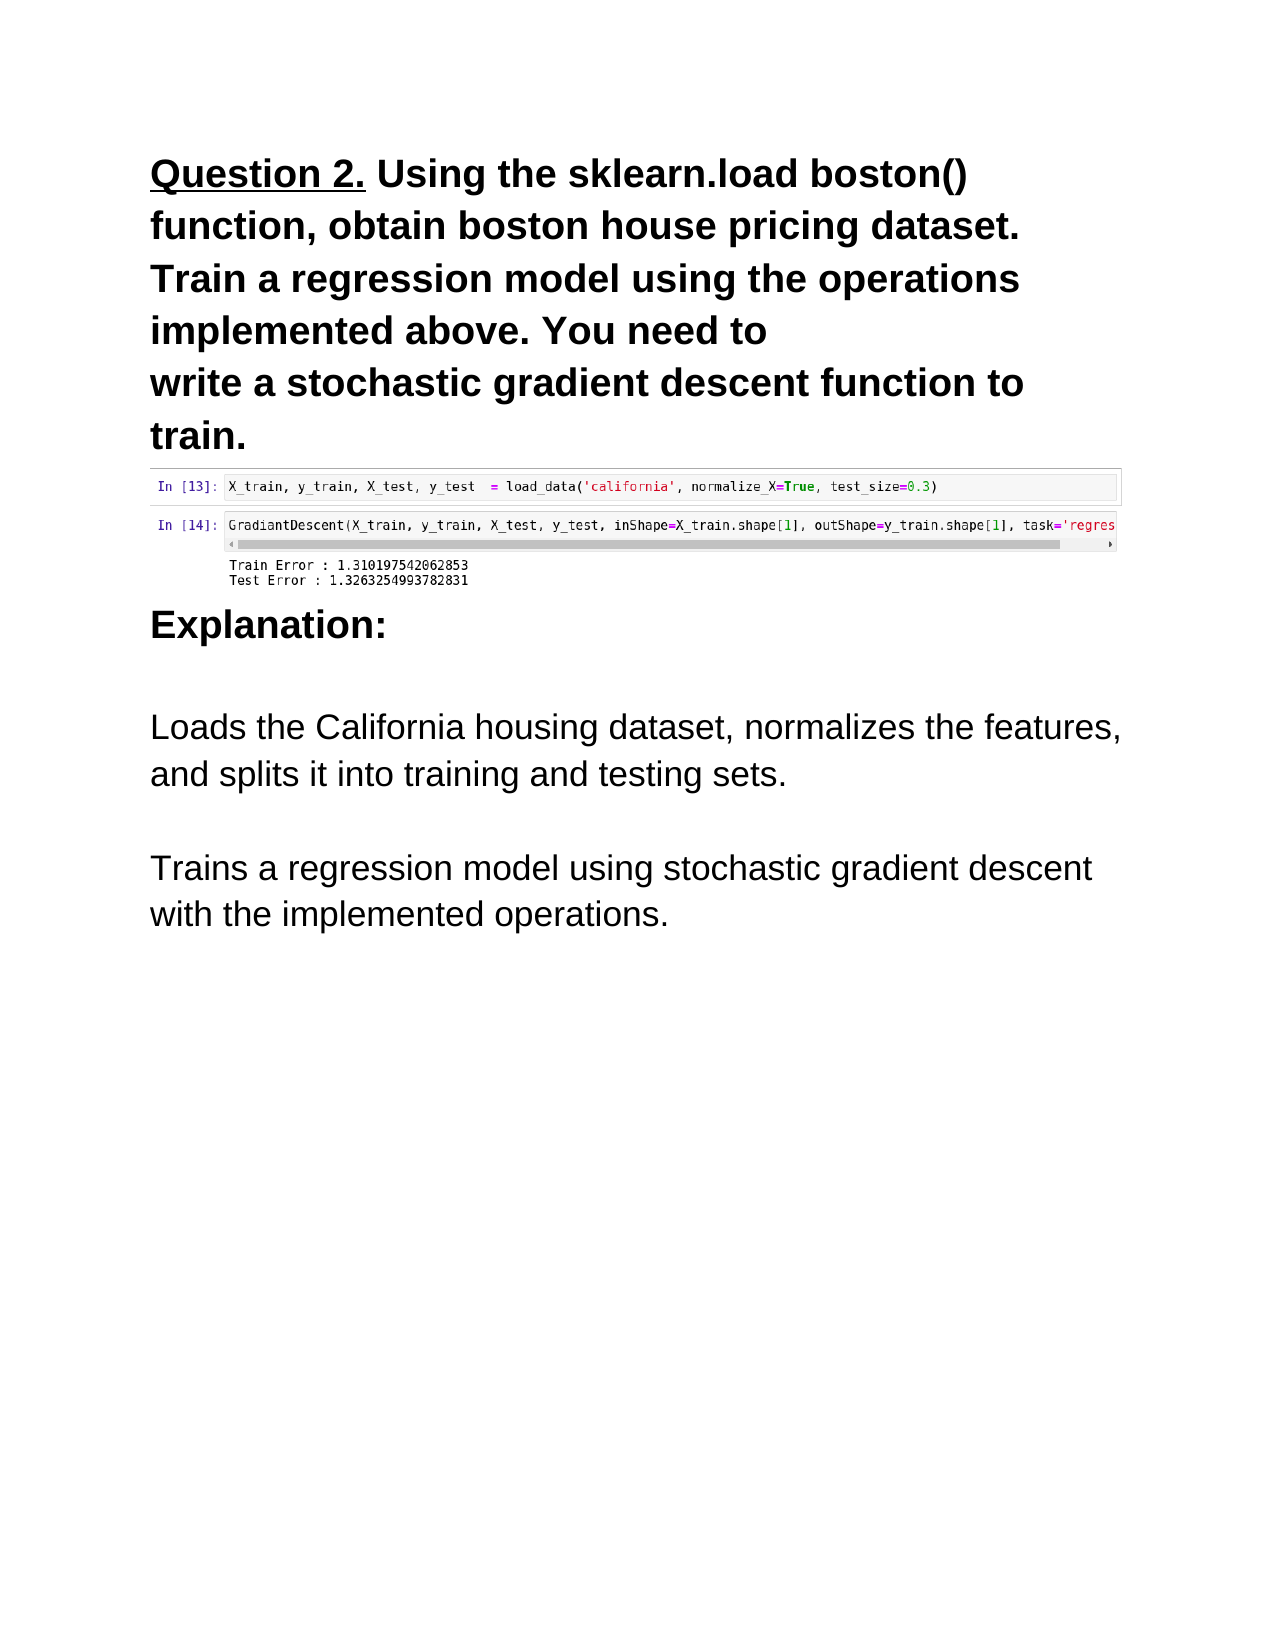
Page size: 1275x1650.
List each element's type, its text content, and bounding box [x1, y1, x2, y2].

text Train a regression model using the operations implemented above. You need to [150, 255, 1125, 353]
text Trains a regression model using stochastic gradient descent with the implemented operations. [150, 847, 1125, 934]
picture [150, 464, 1125, 598]
text Loads the California housing dataset, normalizes the features, and splits it into training and testing sets. [150, 706, 1125, 794]
text write a stochastic gradient descent function to train. [150, 359, 1125, 458]
text Question 2. Using the sklearn.load boston() function, obtain boston house pricing dataset. [150, 150, 1125, 248]
text Explanation: [150, 602, 1125, 647]
